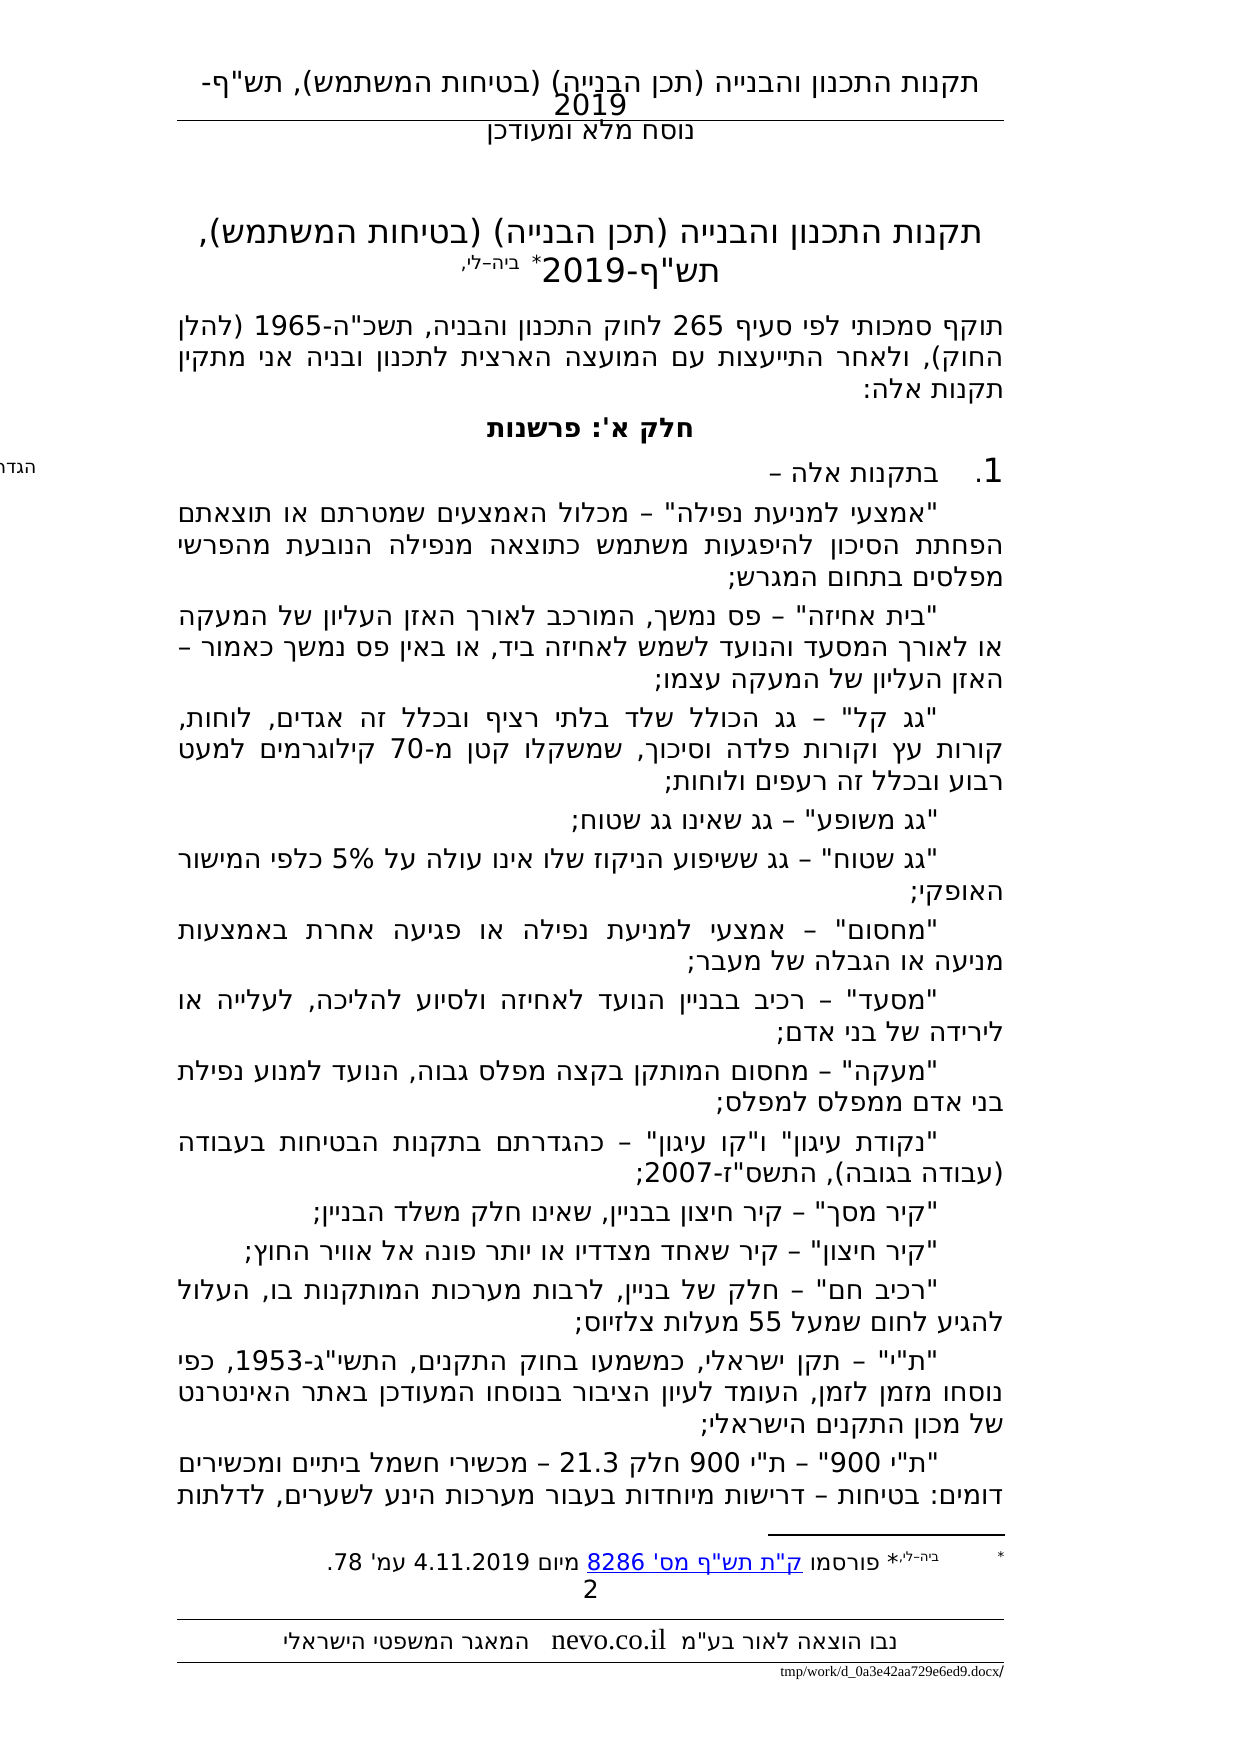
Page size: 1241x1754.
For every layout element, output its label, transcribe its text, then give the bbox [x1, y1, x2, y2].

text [177, 1447, 1004, 1511]
text תקנות התכנון והבנייה (תכן הבנייה) (בטיחות המשתמש), תש"ף-2019* [177, 212, 1004, 290]
text חלק א': פרשנות [177, 412, 1004, 444]
text "מעקה" – מחסום המותקן בקצה מפלס גבוה, הנועד למנוע נפילת בני אדם ממפלס למפלס; [177, 1055, 1004, 1118]
text "קיר מסך" – קיר חיצון בבניין, שאינו חלק משלד הבניין; [177, 1196, 1004, 1228]
text "גג קל" – גג הכולל שלד בלתי רציף ובכלל זה אגדים, לוחות, קורות עץ וקורות פלדה וסיכוך, שמשקלו קטן מ-70 קילוגרמים למעט רבוע ובכלל זה רעפים ולוחות; [177, 702, 1004, 797]
text "רכיב חם" – חלק של בניין, לרבות מערכות המותקנות בו, העלול להגיע לחום שמעל 55 מעלות צלזיוס; [177, 1274, 1004, 1338]
text "קיר חיצון" – קיר שאחד מצדדיו או יותר פונה אל אוויר החוץ; [177, 1236, 1004, 1267]
text "גג משופע" – גג שאינו גג שטוח; [177, 804, 1004, 836]
text "מחסום" – אמצעי למניעת נפילה או פגיעה אחרת באמצעות מניעה או הגבלה של מעבר; [177, 914, 1004, 977]
text "בית אחיזה" – פס נמשך, המורכב לאורך האזן העליון של המעקה או לאורך המסעד והנועד לשמש לאחיזה ביד, או באין פס נמשך כאמור – האזן העליון של המעקה עצמו; [177, 600, 1004, 694]
text בתוקף סמכותי לפי סעיף 265 לחוק התכנון והבנייה, התשכ"ה-1965 (להלן – החוק), ולאחר התייעצות עם המועצה הארצית לתכנון ולבנייה, אני מתקין תקנות אלה: [177, 310, 1004, 405]
text "נקודת עיגון" ו"קו עיגון" – כהגדרתם בתקנות הבטיחות בעבודה (עבודה בגובה), התשס"ז-2007; [177, 1126, 1004, 1189]
text "מסעד" – רכיב בבניין הנועד לאחיזה ולסיוע להליכה, לעלייה או לירידה של בני אדם; [177, 984, 1004, 1048]
text 1. בתקנות אלה – [177, 451, 1004, 490]
text "גג שטוח" – גג ששיפוע הניקוז שלו אינו עולה על 5% כלפי המישור האופקי; [177, 843, 1004, 906]
text "ת"י" – תקן ישראלי, כמשמעו בחוק התקנים, התשי"ג-1953, כפי נוסחו מזמן לזמן, העומד לעיון הציבור בנוסחו המעודכן באתר האינטרנט של מכון התקנים הישראלי; [177, 1345, 1004, 1440]
text "אמצעי למניעת נפילה" – מכלול האמצעים שמטרתם או תוצאתם הפחתת הסיכון להיפגעות משתמש כתוצאה מנפילה הנובעת מהפרשי מפלסים בתחום המגרש; [177, 498, 1004, 592]
